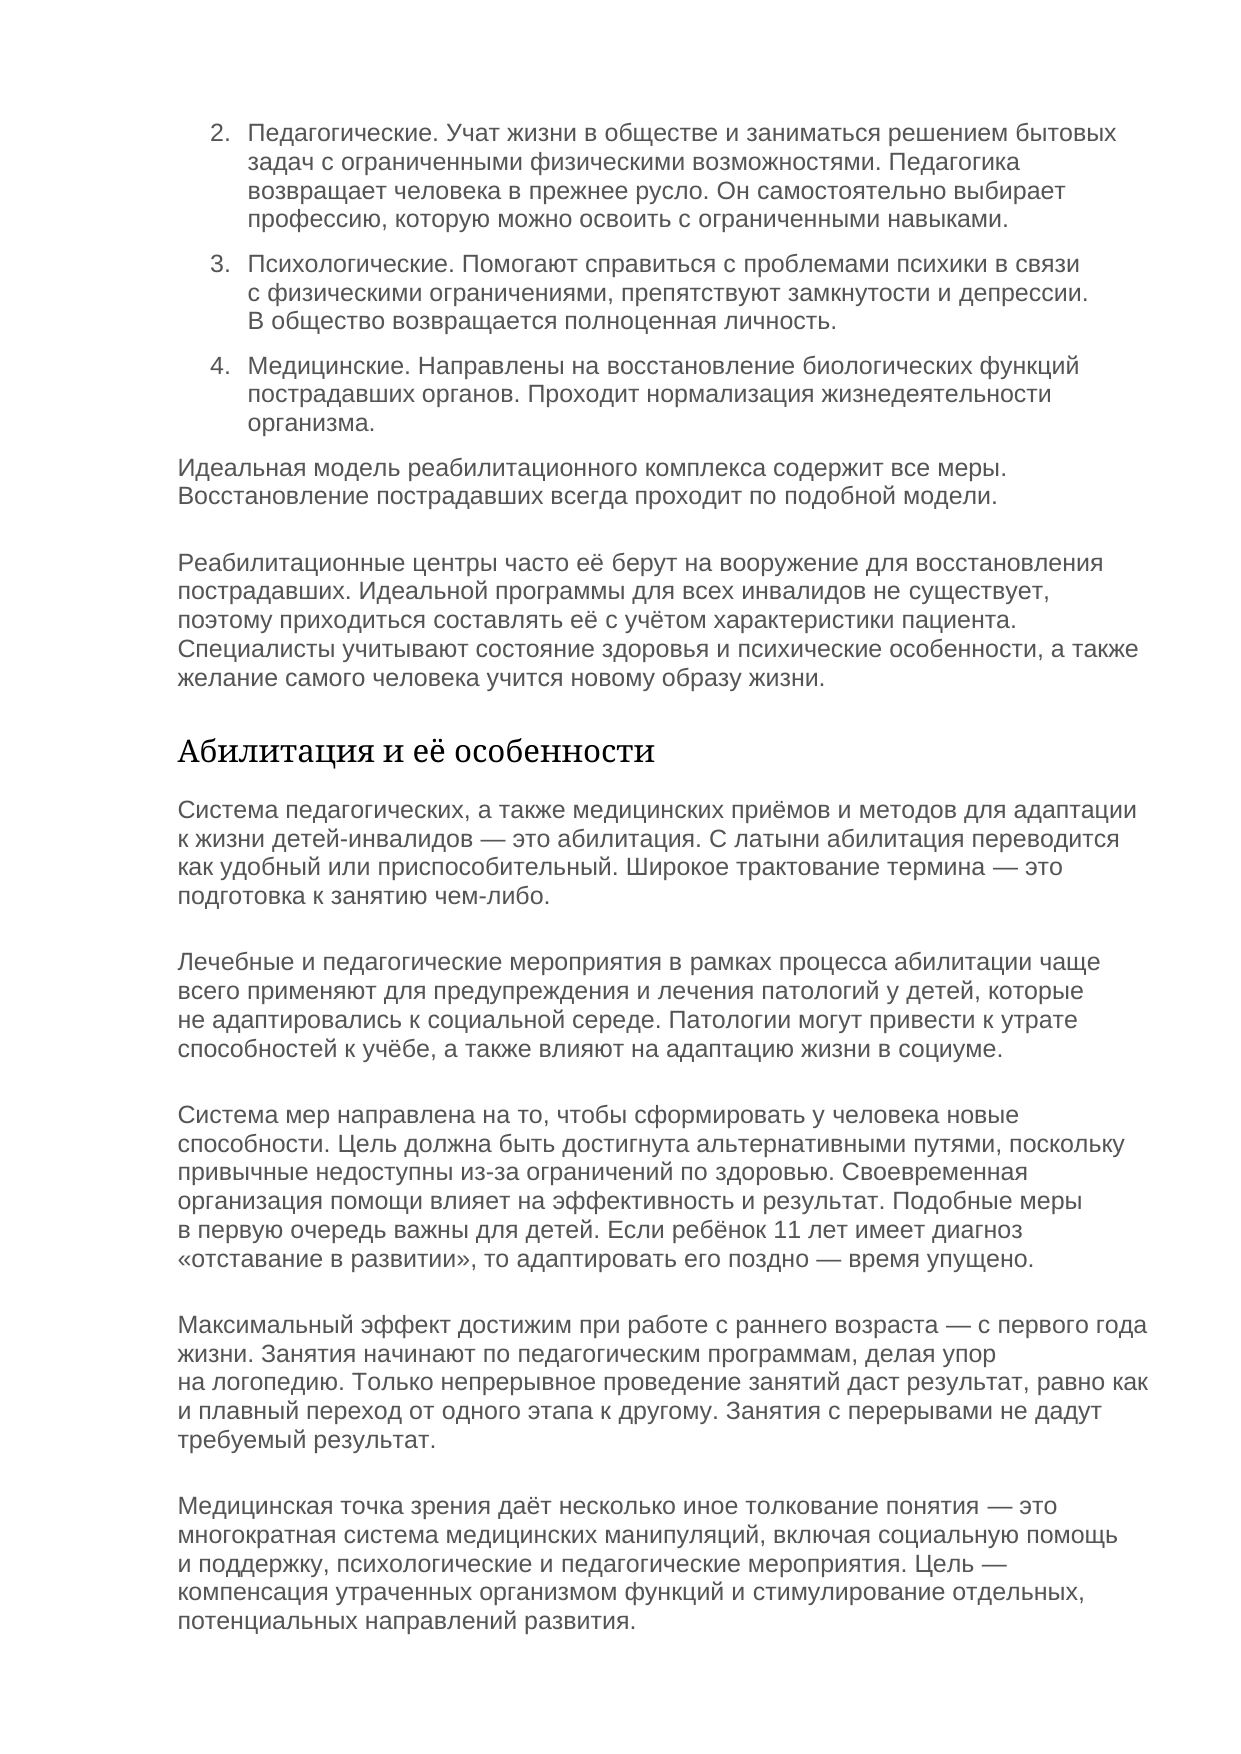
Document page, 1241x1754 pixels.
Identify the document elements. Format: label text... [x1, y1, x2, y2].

text Система мер направлена на то, чтобы сформировать у человека новые способности. Цель должна быть достигнута альтернативными путями, поскольку привычные недоступны из-за ограничений по здоровью. Своевременная организация помощи влияет на эффективность и результат. Подобные меры в первую очередь важны для детей. Если ребёнок 11 лет имеет диагноз «отставание в развитии», то адаптировать его поздно — время упущено. [177, 1100, 1152, 1272]
text Абилитация и её особенности [177, 729, 1152, 771]
text Лечебные и педагогические мероприятия в рамках процесса абилитации чаще всего применяют для предупреждения и лечения патологий у детей, которые не адаптировались к социальной середе. Патологии могут привести к утрате способностей к учёбе, а также влияют на адаптацию жизни в социуме. [177, 947, 1152, 1062]
text Максимальный эффект достижим при работе с раннего возраста — с первого года жизни. Занятия начинают по педагогическим программам, делая упор на логопедию. Только непрерывное проведение занятий даст результат, равно как и плавный переход от одного этапа к другому. Занятия с перерывами не дадут требуемый результат. [177, 1310, 1152, 1453]
text Система педагогических, а также медицинских приёмов и методов для адаптации к жизни детей-инвалидов — это абилитация. С латыни абилитация переводится как удобный или приспособительный. Широкое трактование термина — это подготовка к занятию чем-либо. [177, 795, 1152, 910]
text Идеальная модель реабилитационного комплекса содержит все меры. Восстановление пострадавших всегда проходит по подобной модели. [177, 452, 1152, 510]
list Педагогические. Учат жизни в обществе и заниматься решением бытовых задач с ограниченными физическими возможностями. Педагогика возвращает человека в прежнее русло. Он самостоятельно выбирает профессию, которую можно освоить с ограниченными навыками. [210, 118, 1152, 233]
list Медицинские. Направлены на восстановление биологических функций пострадавших органов. Проходит нормализация жизнедеятельности организма. [210, 351, 1152, 437]
list Психологические. Помогают справиться с проблемами психики в связи с физическими ограничениями, препятствуют замкнутости и депрессии. В общество возвращается полноценная личность. [210, 249, 1152, 335]
text Реабилитационные центры часто её берут на вооружение для восстановления пострадавших. Идеальной программы для всех инвалидов не существует, поэтому приходиться составлять её с учётом характеристики пациента. Специалисты учитывают состояние здоровья и психические особенности, а также желание самого человека учится новому образу жизни. [177, 547, 1152, 691]
text Медицинская точка зрения даёт несколько иное толкование понятия — это многократная система медицинских манипуляций, включая социальную помощь и поддержку, психологические и педагогические мероприятия. Цель — компенсация утраченных организмом функций и стимулирование отдельных, потенциальных направлений развития. [177, 1491, 1152, 1635]
